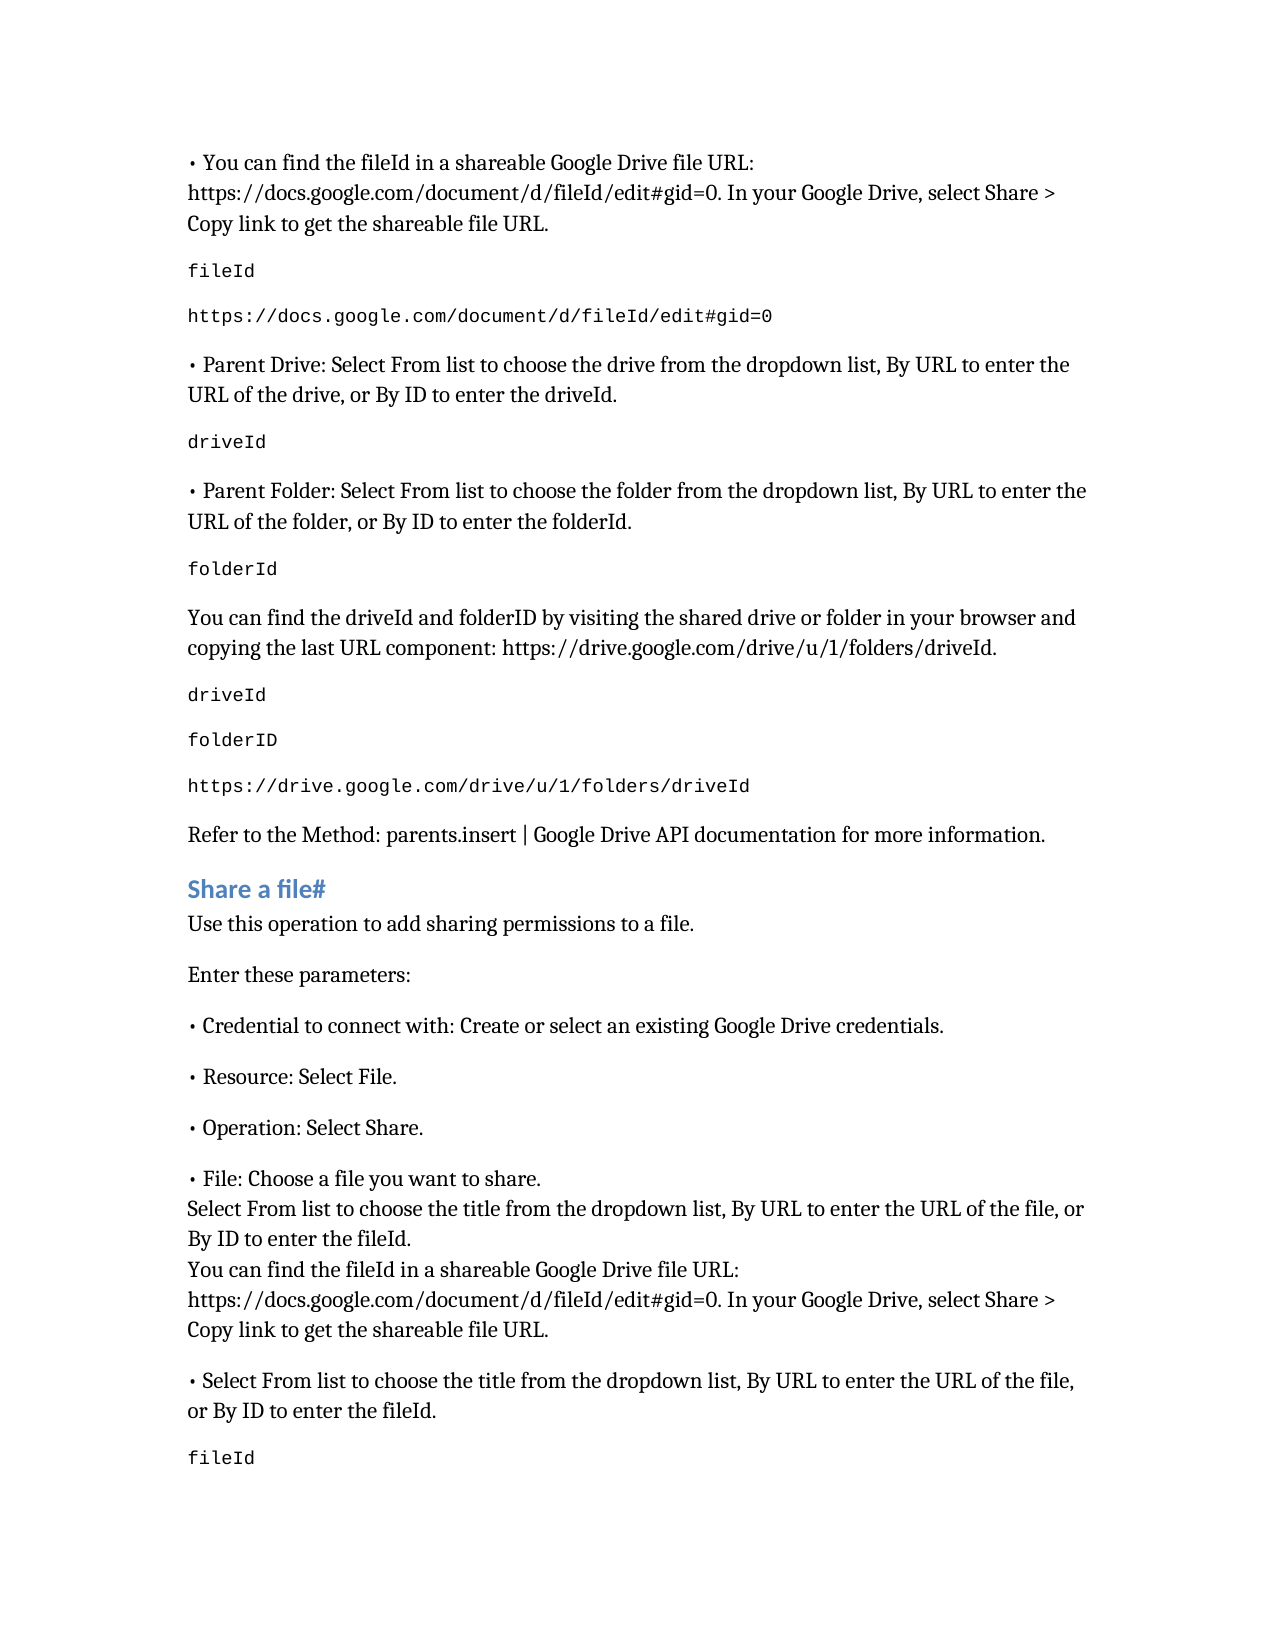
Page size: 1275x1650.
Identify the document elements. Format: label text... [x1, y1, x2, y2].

text driveId [187, 433, 1087, 454]
text Enter these parameters: [187, 962, 1087, 988]
text driveId [187, 686, 1087, 707]
text • Parent Folder: Select From list to choose the folder from the dropdown list, By URL to enter the URL of the folder, or By ID to enter the folderId. [187, 478, 1087, 535]
text • Credential to connect with: Create or select an existing Google Drive credentials. [187, 1013, 1087, 1039]
text fileId [187, 261, 1087, 283]
text • Resource: Select File. [187, 1064, 1087, 1090]
subtitle Share a file# [187, 873, 1087, 906]
text https://drive.google.com/drive/u/1/folders/driveId [187, 776, 1087, 798]
text Refer to the Method: parents.insert | Google Drive API documentation for more information. [187, 822, 1087, 848]
text folderID [187, 731, 1087, 752]
text • File: Choose a file you want to share. Select From list to choose the title from the dropdown list, By URL to enter the URL of the file, or By ID to enter the fileId. You can find the fileId in a shareable Google Drive file URL: https://docs.google.com/document/d/fileId/edit#gid=0. In your Google Drive, select Share > Copy link to get the shareable file URL. [187, 1166, 1087, 1343]
text Use this operation to add sharing permissions to a file. [187, 911, 1087, 937]
text • Parent Drive: Select From list to choose the drive from the dropdown list, By URL to enter the URL of the drive, or By ID to enter the driveId. [187, 352, 1087, 408]
text • Operation: Select Share. [187, 1115, 1087, 1141]
text • You can find the fileId in a shareable Google Drive file URL: https://docs.google.com/document/d/fileId/edit#gid=0. In your Google Drive, select Share > Copy link to get the shareable file URL. [187, 150, 1087, 237]
text fileId [187, 1449, 1087, 1470]
text https://docs.google.com/document/d/fileId/edit#gid=0 [187, 307, 1087, 328]
text • Select From list to choose the title from the dropdown list, By URL to enter the URL of the file, or By ID to enter the fileId. [187, 1368, 1087, 1424]
text folderId [187, 559, 1087, 581]
text You can find the driveId and folderID by visiting the shared drive or folder in your browser and copying the last URL component: https://drive.google.com/drive/u/1/folders/driveId. [187, 605, 1087, 661]
